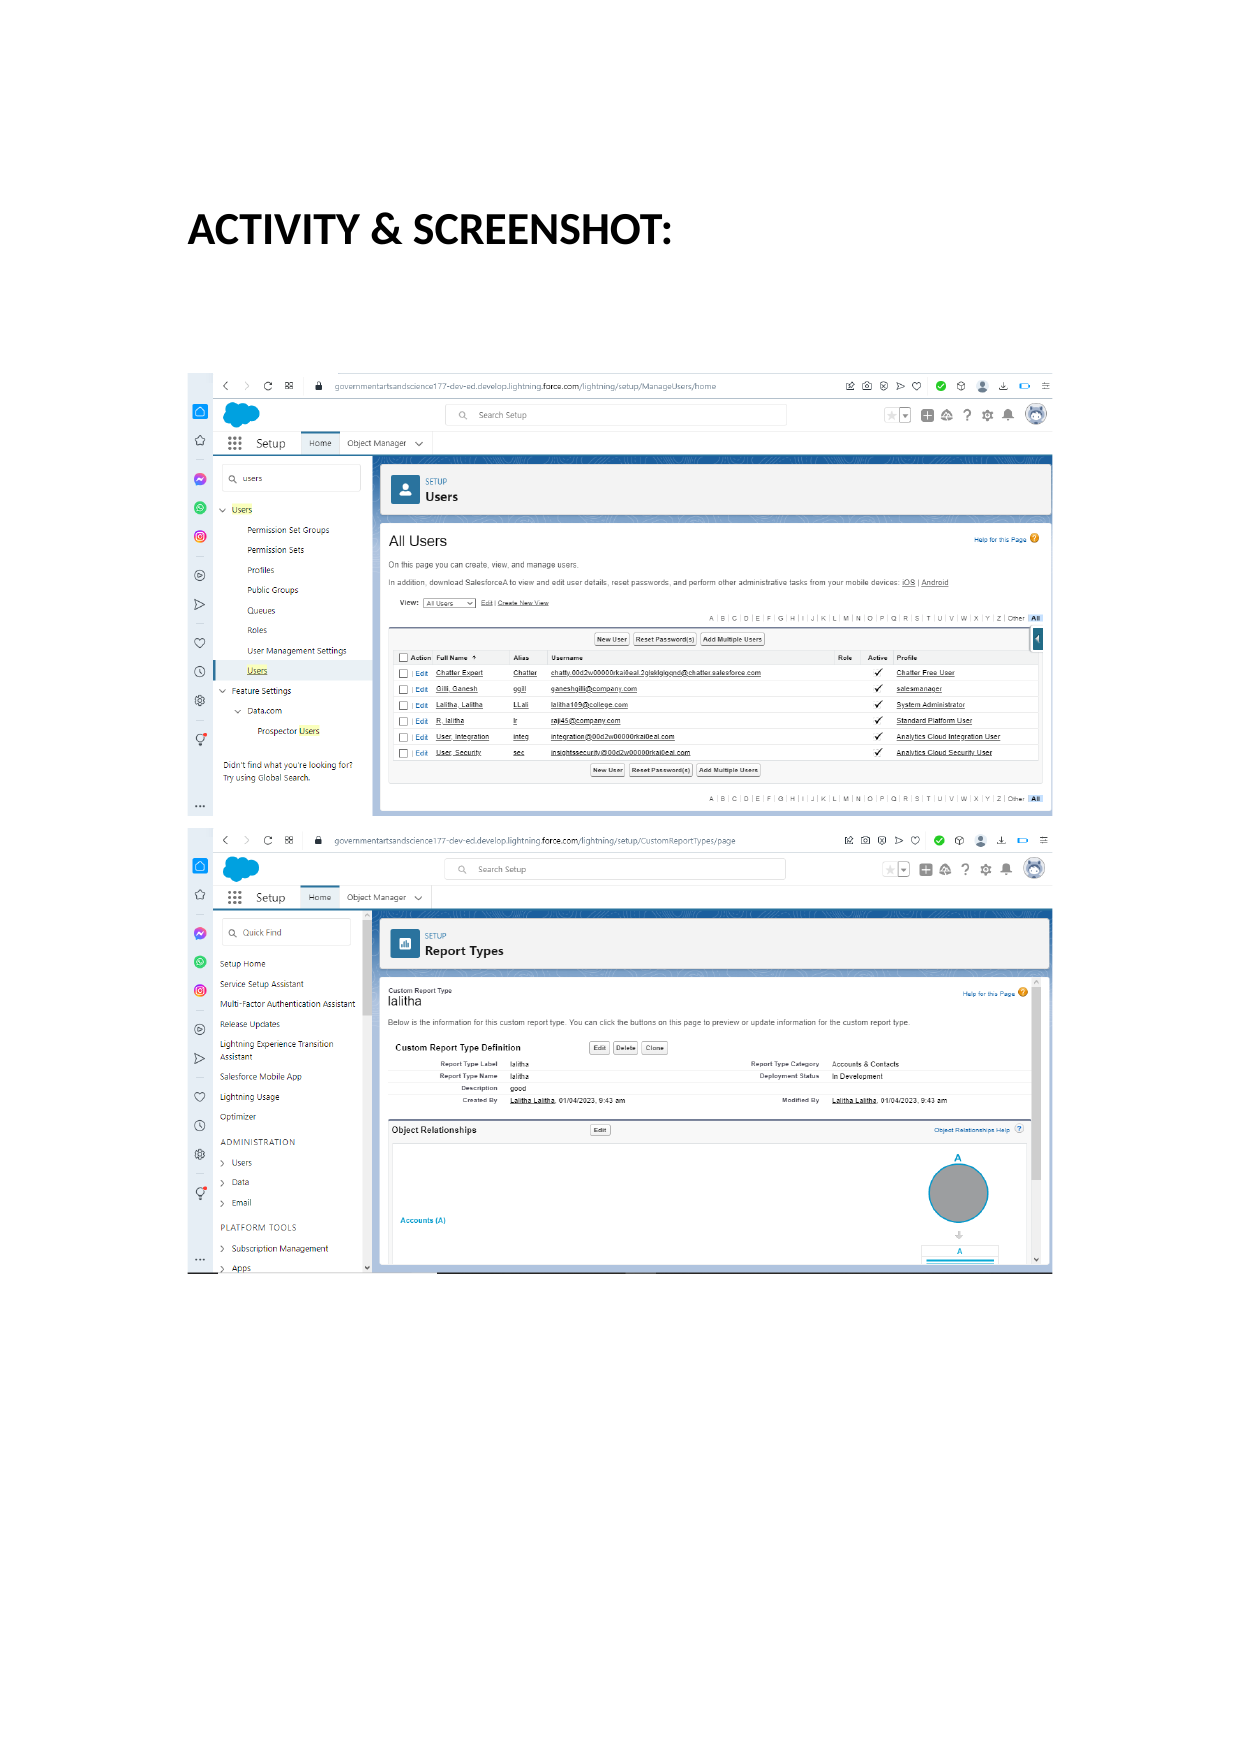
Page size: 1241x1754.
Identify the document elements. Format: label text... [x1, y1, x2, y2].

picture [187, 373, 1053, 816]
picture [187, 828, 1053, 1274]
subtitle ACTIVITY & SCREENSHOT: [187, 195, 1053, 260]
